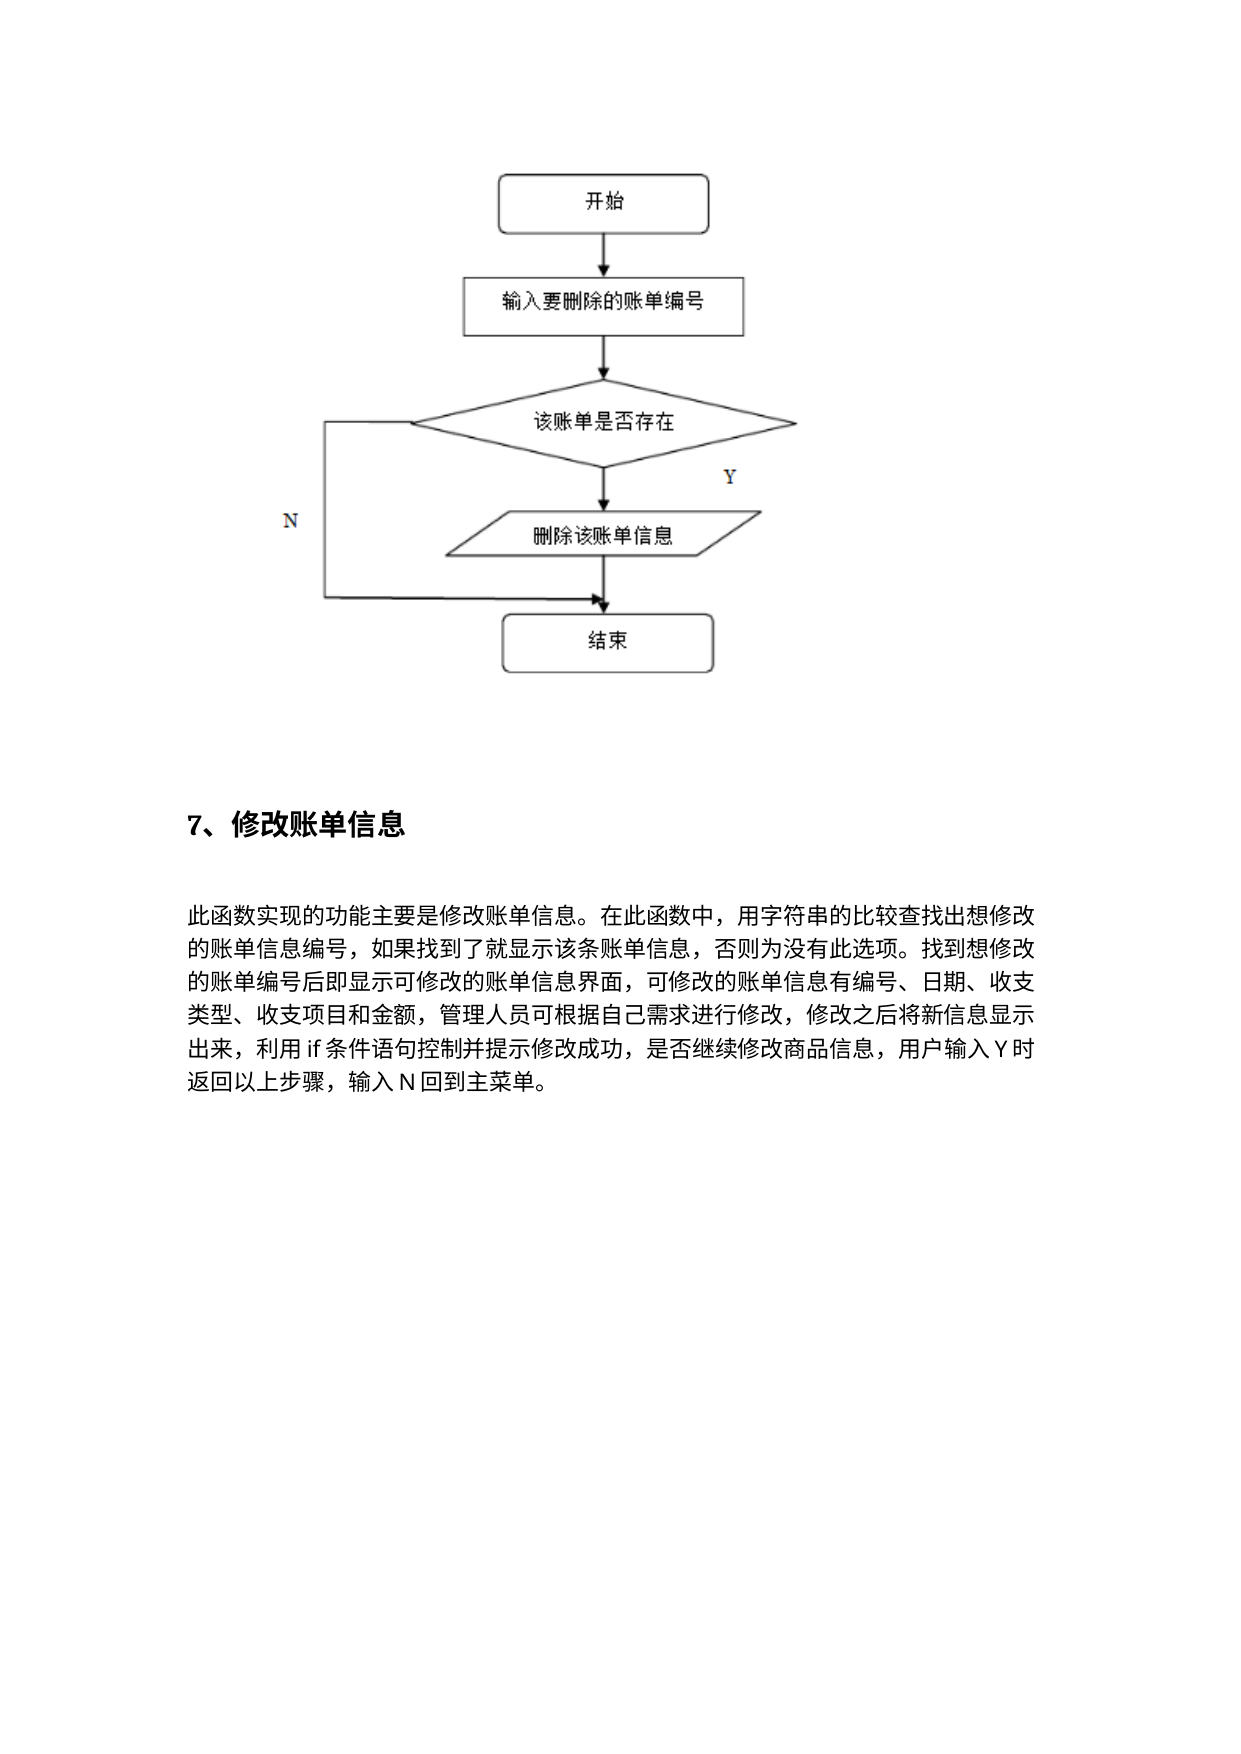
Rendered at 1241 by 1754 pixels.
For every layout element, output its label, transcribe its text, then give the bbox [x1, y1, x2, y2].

picture [187, 150, 993, 689]
text 此函数实现的功能主要是修改账单信息。在此函数中，用字符串的比较查找出想修改的账单信息编号，如果找到了就显示该条账单信息，否则为没有此选项。找到想修改的账单编号后即显示可修改的账单信息界面，可修改的账单信息有编号、日期、收支类型、收支项目和金额，管理人员可根据自己需求进行修改，修改之后将新信息显示出来，利用if条件语句控制并提示修改成功，是否继续修改商品信息，用户输入Y时返回以上步骤，输入N回到主菜单。 [187, 898, 1053, 1097]
subtitle 7、修改账单信息 [187, 802, 1053, 844]
